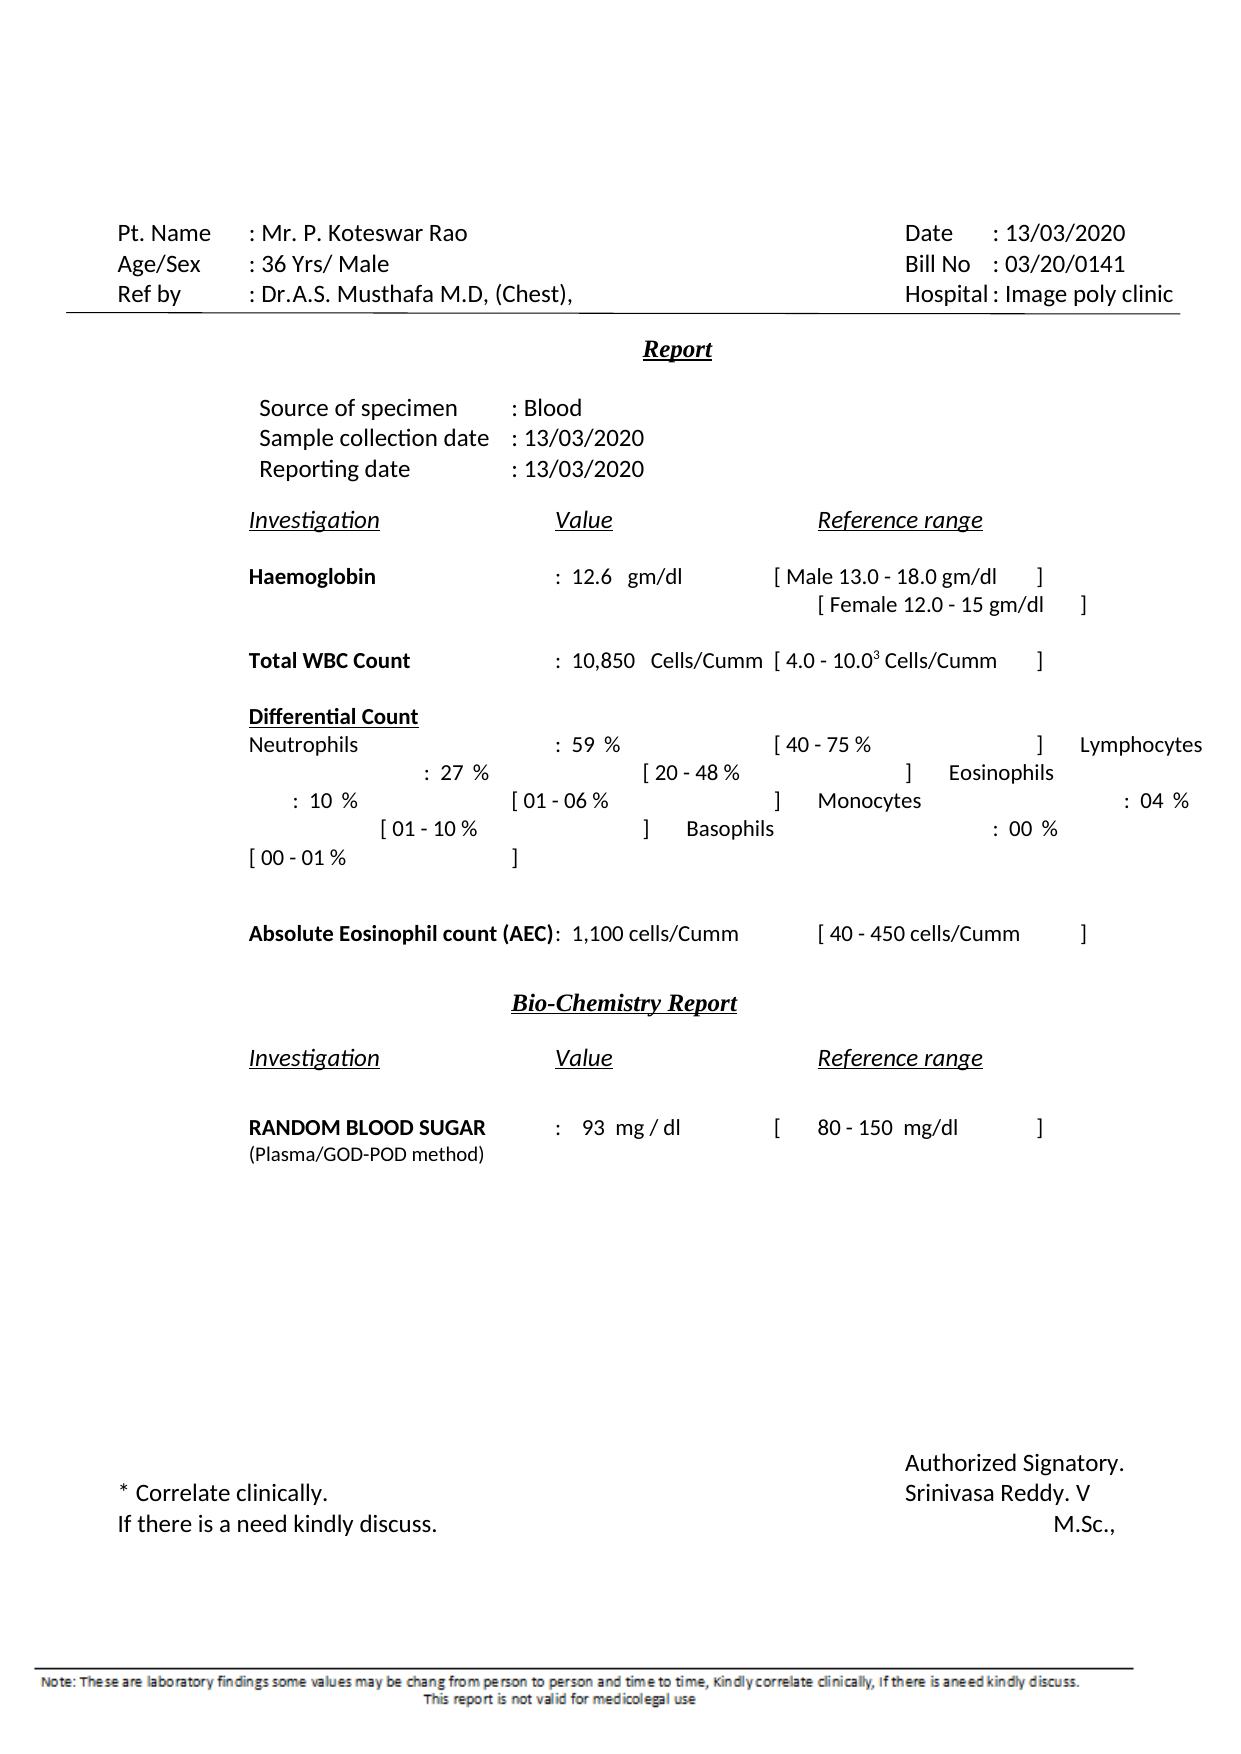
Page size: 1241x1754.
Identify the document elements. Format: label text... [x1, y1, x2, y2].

text RANDOM BLOOD SUGAR : 93 mg / dl [ 80 - 150 mg/dl ] [205, 1113, 1210, 1141]
text Bio-Chemistry Report [467, 988, 1210, 1016]
text Sample collection date : 13/03/2020 [259, 422, 1210, 453]
text Differential Count [205, 702, 1210, 731]
picture [30, 1665, 1137, 1709]
text Pt. Name : Mr. P. Koteswar Rao Date : 13/03/2020 [74, 217, 1210, 248]
text (Plasma/GOD-POD method) [205, 1141, 1210, 1166]
text Ref by : Dr. A.S. Musthafa M.D, (Chest), Hospital : Image poly clinic [74, 278, 1210, 309]
text Haemoglobin : 12.6 gm/dl [ Male 13.0 - 18.0 gm/dl ] [205, 562, 1210, 590]
text * Correlate clinically. Srinivasa Reddy. V [74, 1477, 1210, 1508]
text Reporting date : 13/03/2020 [259, 453, 1210, 483]
text Total WBC Count : 10,850 Cells/Cumm [ 4.0 - 10.03 Cells/Cumm ] [205, 646, 1210, 674]
text Neutrophils : 59 % [ 40 - 75 % ] Lymphocytes : 27 % [ 20 - 48 % ] Eosinophils : 10 % [ 01 - 06 % ] Monocytes : 04 % [ 01 - 10 % ] Basophils : 00 % [ 00 - 01 % ] [205, 731, 1210, 871]
text Source of specimen : Blood [259, 392, 1210, 422]
text Investigation Value Reference range [205, 1042, 1210, 1072]
text Report [599, 334, 1210, 363]
text Authorized Signatory. [905, 1447, 1210, 1477]
text [ Female 12.0 - 15 gm/dl ] [774, 590, 1210, 618]
text Investigation Value Reference range [205, 504, 1210, 534]
text Absolute Eosinophil count (AEC) : 1,100 cells/Cumm [ 40 - 450 cells/Cumm ] [205, 919, 1210, 947]
text Age/Sex : 36 Yrs/ Male Bill No : 03/20/0141 [74, 248, 1210, 278]
text If there is a need kindly discuss. M.Sc., [74, 1508, 1210, 1538]
